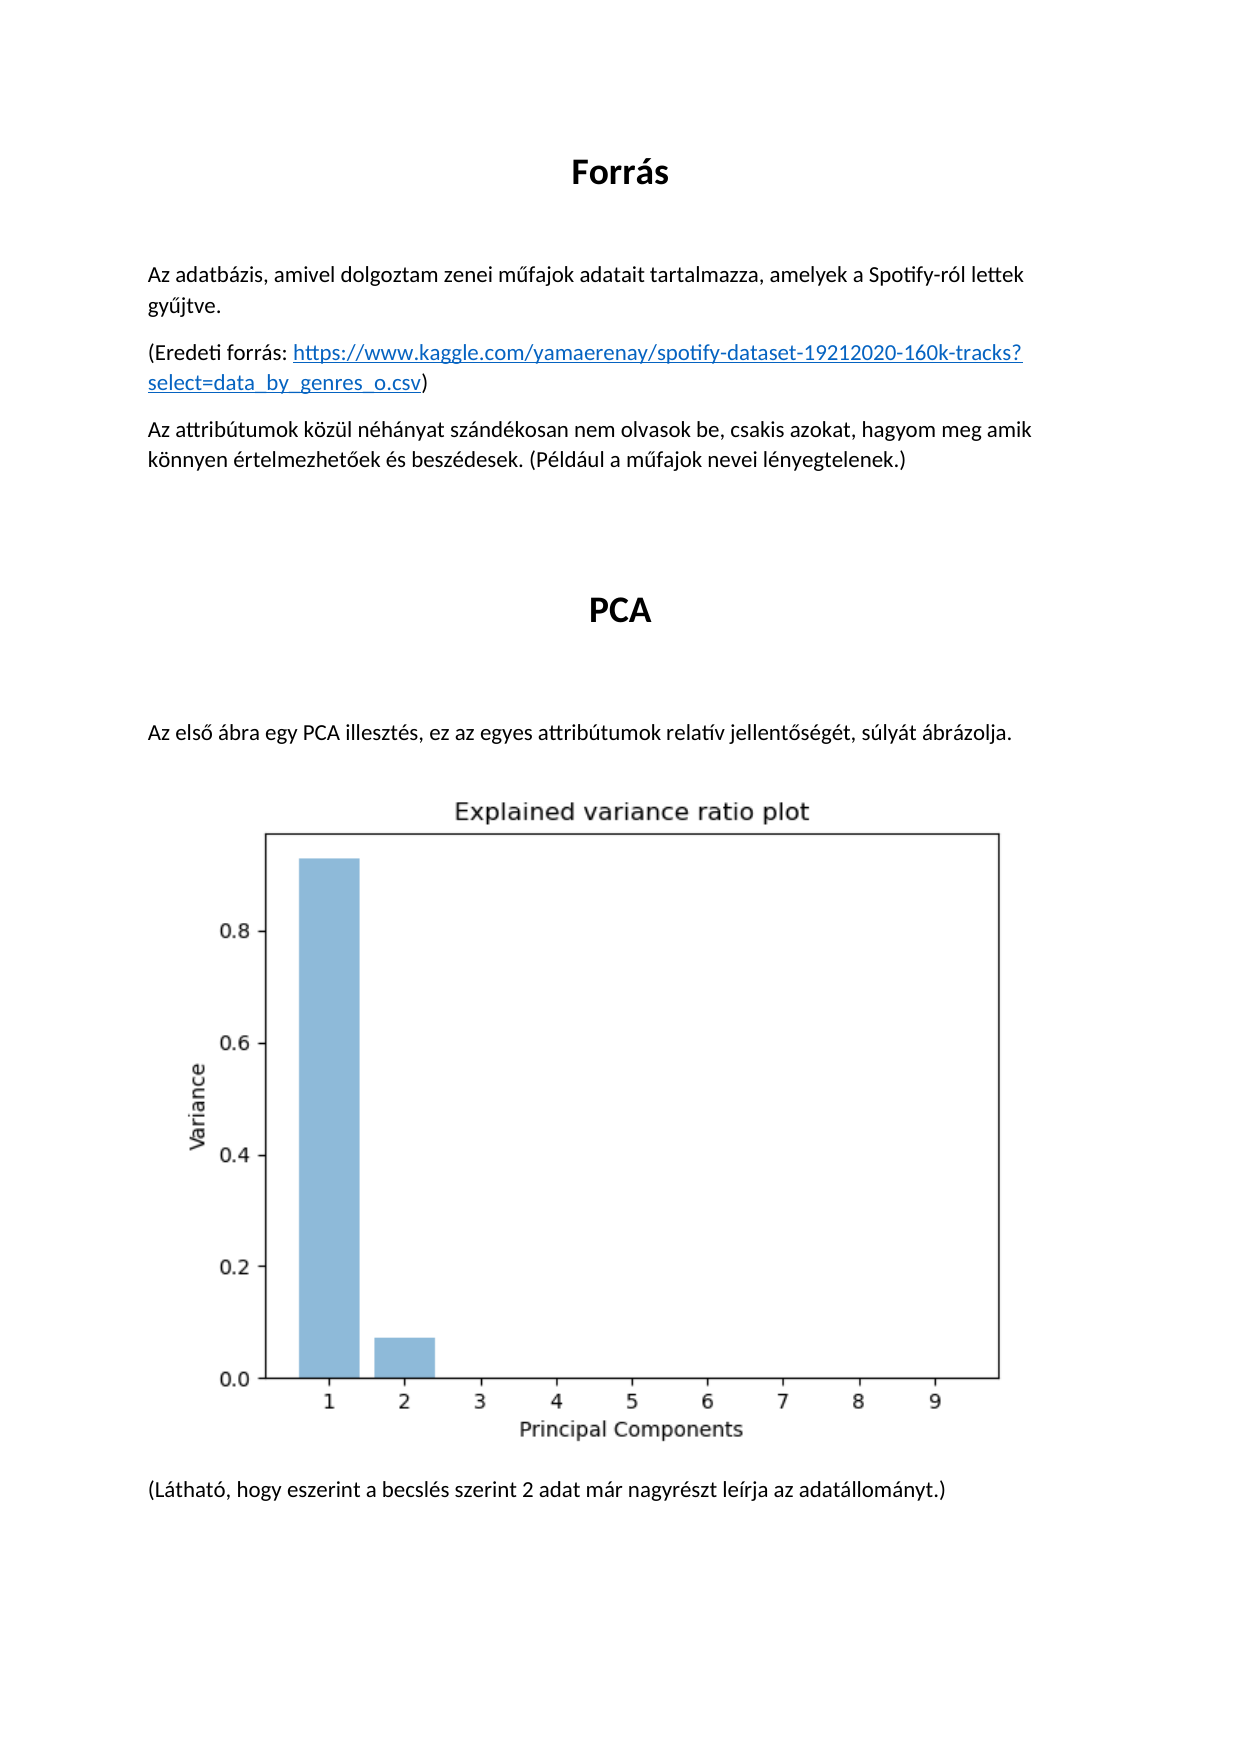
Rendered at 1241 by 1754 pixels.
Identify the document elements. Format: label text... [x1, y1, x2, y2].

text Forrás [148, 148, 1093, 193]
text Az attribútumok közül néhányat szándékosan nem olvasok be, csakis azokat, hagyom meg amik könnyen értelmezhetőek és beszédesek. (Például a műfajok nevei lényegtelenek.) [148, 415, 1093, 473]
picture [147, 748, 1093, 1456]
text PCA [148, 586, 1093, 631]
text (Látható, hogy eszerint a becslés szerint 2 adat már nagyrészt leírja az adatállományt.) [148, 1475, 1093, 1503]
text (Eredeti forrás: https://www.kaggle.com/yamaerenay/spotify-dataset-19212020-160k-tracks?select=data_by_genres_o.csv) [148, 338, 1093, 396]
text Az adatbázis, amivel dolgoztam zenei műfajok adatait tartalmazza, amelyek a Spotify-ról lettek gyűjtve. [148, 261, 1093, 319]
text Az első ábra egy PCA illesztés, ez az egyes attribútumok relatív jellentőségét, súlyát ábrázolja. [148, 718, 1093, 748]
